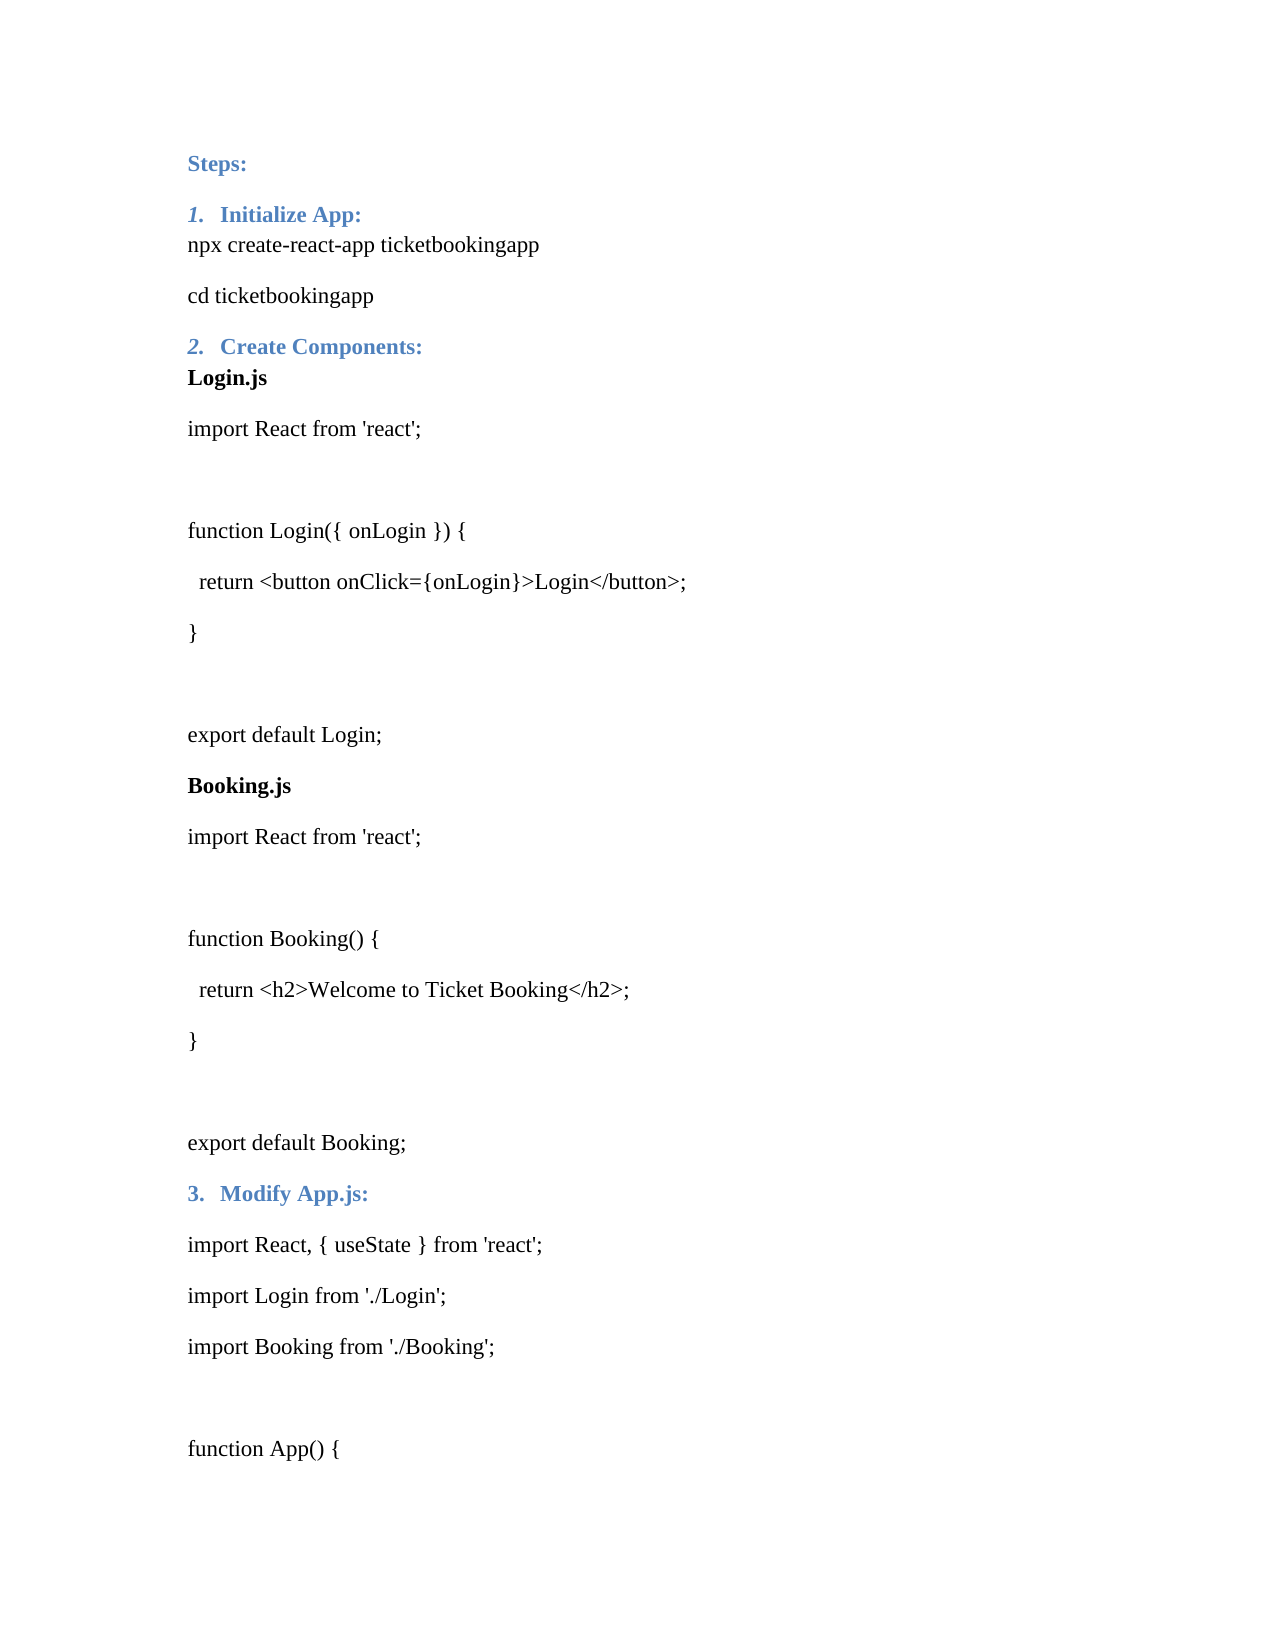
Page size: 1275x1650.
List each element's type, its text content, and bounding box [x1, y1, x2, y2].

text return <button onClick={onLogin}>Login</button>; [187, 568, 1087, 594]
text export default Booking; [187, 1129, 1087, 1156]
text function App() { [187, 1435, 1087, 1462]
text function Booking() { [187, 925, 1087, 951]
text import React, { useState } from 'react'; [187, 1231, 1087, 1258]
text import Booking from './Booking'; [187, 1333, 1087, 1360]
text import React from 'react'; [187, 823, 1087, 849]
subtitle Create Components: [187, 333, 1087, 360]
text import React from 'react'; [187, 414, 1087, 441]
list Modify App.js: [187, 1180, 1087, 1207]
subtitle Steps: [187, 150, 1087, 176]
text import Login from './Login'; [187, 1282, 1087, 1309]
text Login.js [187, 363, 1087, 390]
text } [187, 1027, 1087, 1053]
text return <h2>Welcome to Ticket Booking</h2>; [187, 976, 1087, 1002]
text function Login({ onLogin }) { [187, 517, 1087, 543]
text export default Login; [187, 721, 1087, 747]
text npx create-react-app ticketbookingapp [187, 231, 1087, 258]
text cd ticketbookingapp [187, 282, 1087, 309]
subtitle Initialize App: [187, 201, 1087, 227]
text Booking.js [187, 772, 1087, 798]
text } [187, 619, 1087, 645]
